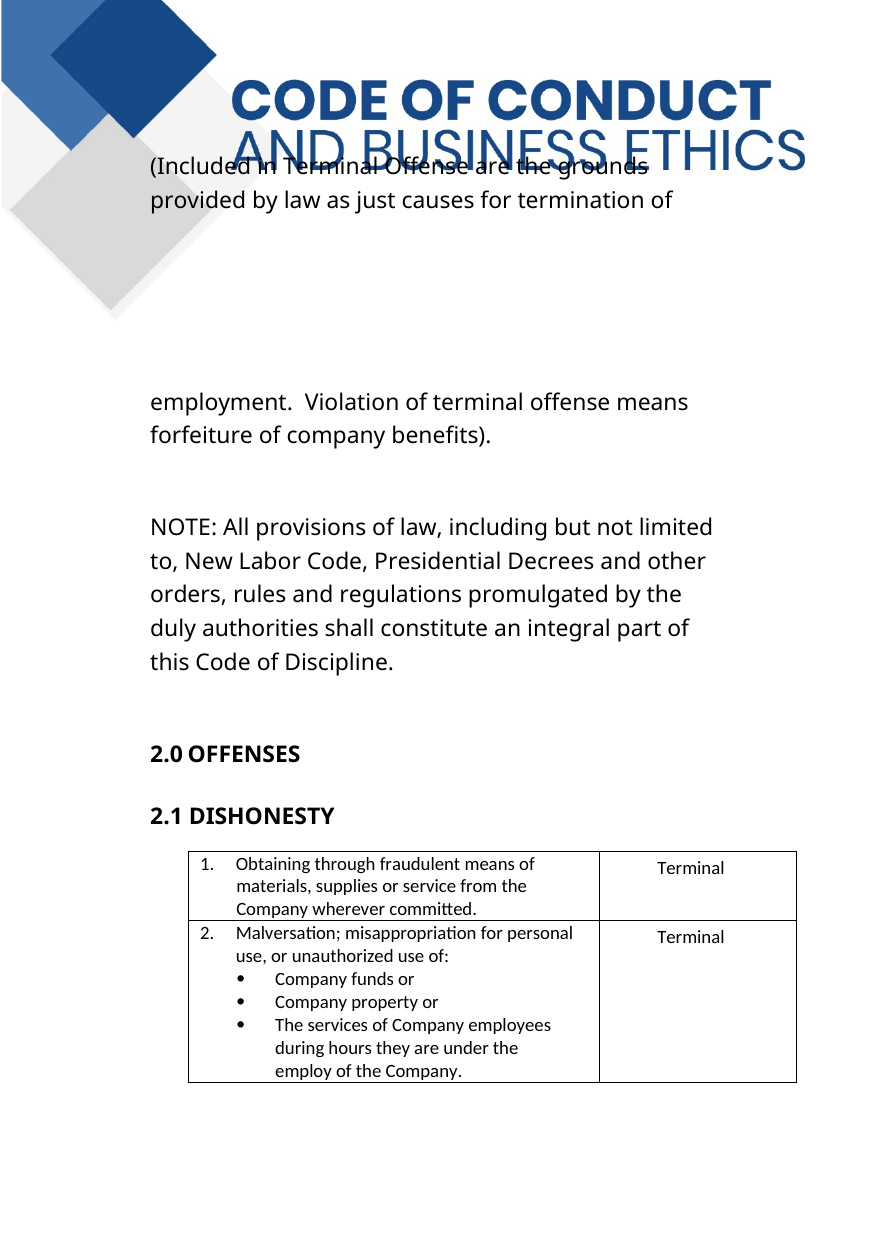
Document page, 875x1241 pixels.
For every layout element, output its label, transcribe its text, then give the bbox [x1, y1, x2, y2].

table_header Obtaining through fraudulent means of materials, supplies or service from the Company wherever committed. [189, 852, 599, 920]
text employment. Violation of terminal offense means forfeiture of company benefits). [150, 385, 724, 450]
text 2.1 DISHONESTY [150, 800, 724, 831]
table_cell Malversation; misappropriation for personal use, or unauthorized use of: Company funds or Company property or The services of Company employees during hours they are under the employ of the Company. [189, 921, 599, 1082]
list OFFENSES [150, 738, 724, 769]
table_cell Terminal [600, 921, 796, 1082]
text NOTE: All provisions of law, including but not limited to, New Labor Code, Presidential Decrees and other orders, rules and regulations promulgated by the duly authorities shall constitute an integral part of this Code of Discipline. [150, 511, 724, 677]
picture [1, 0, 874, 1239]
text (Included in Terminal Offense are the grounds provided by law as just causes for termination of [150, 150, 724, 215]
table_header Terminal [600, 852, 796, 920]
